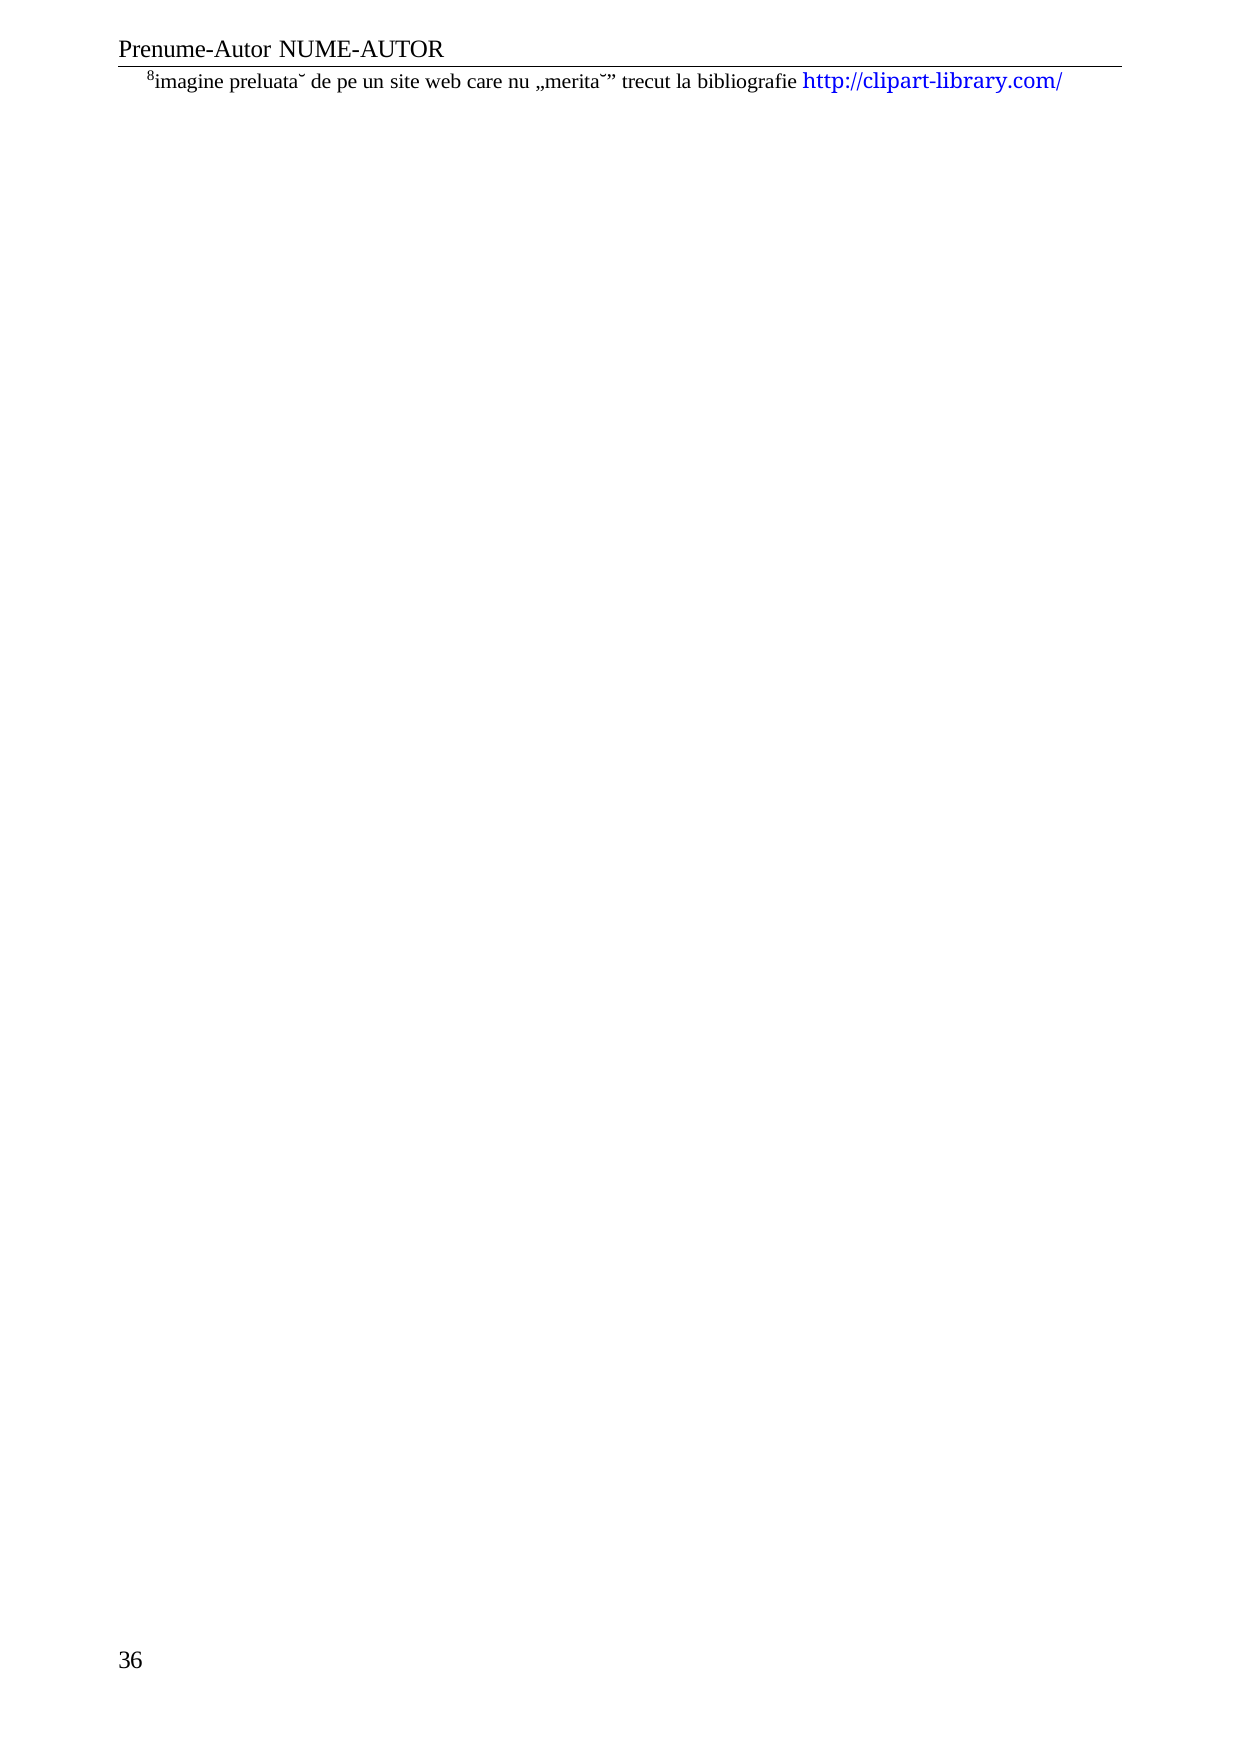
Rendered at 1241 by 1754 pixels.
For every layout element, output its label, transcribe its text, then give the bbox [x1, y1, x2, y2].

text 8imagine preluata˘ de pe un site web care nu „merita˘” trecut la bibliografie http://clipart-library.com/ [147, 67, 1137, 95]
